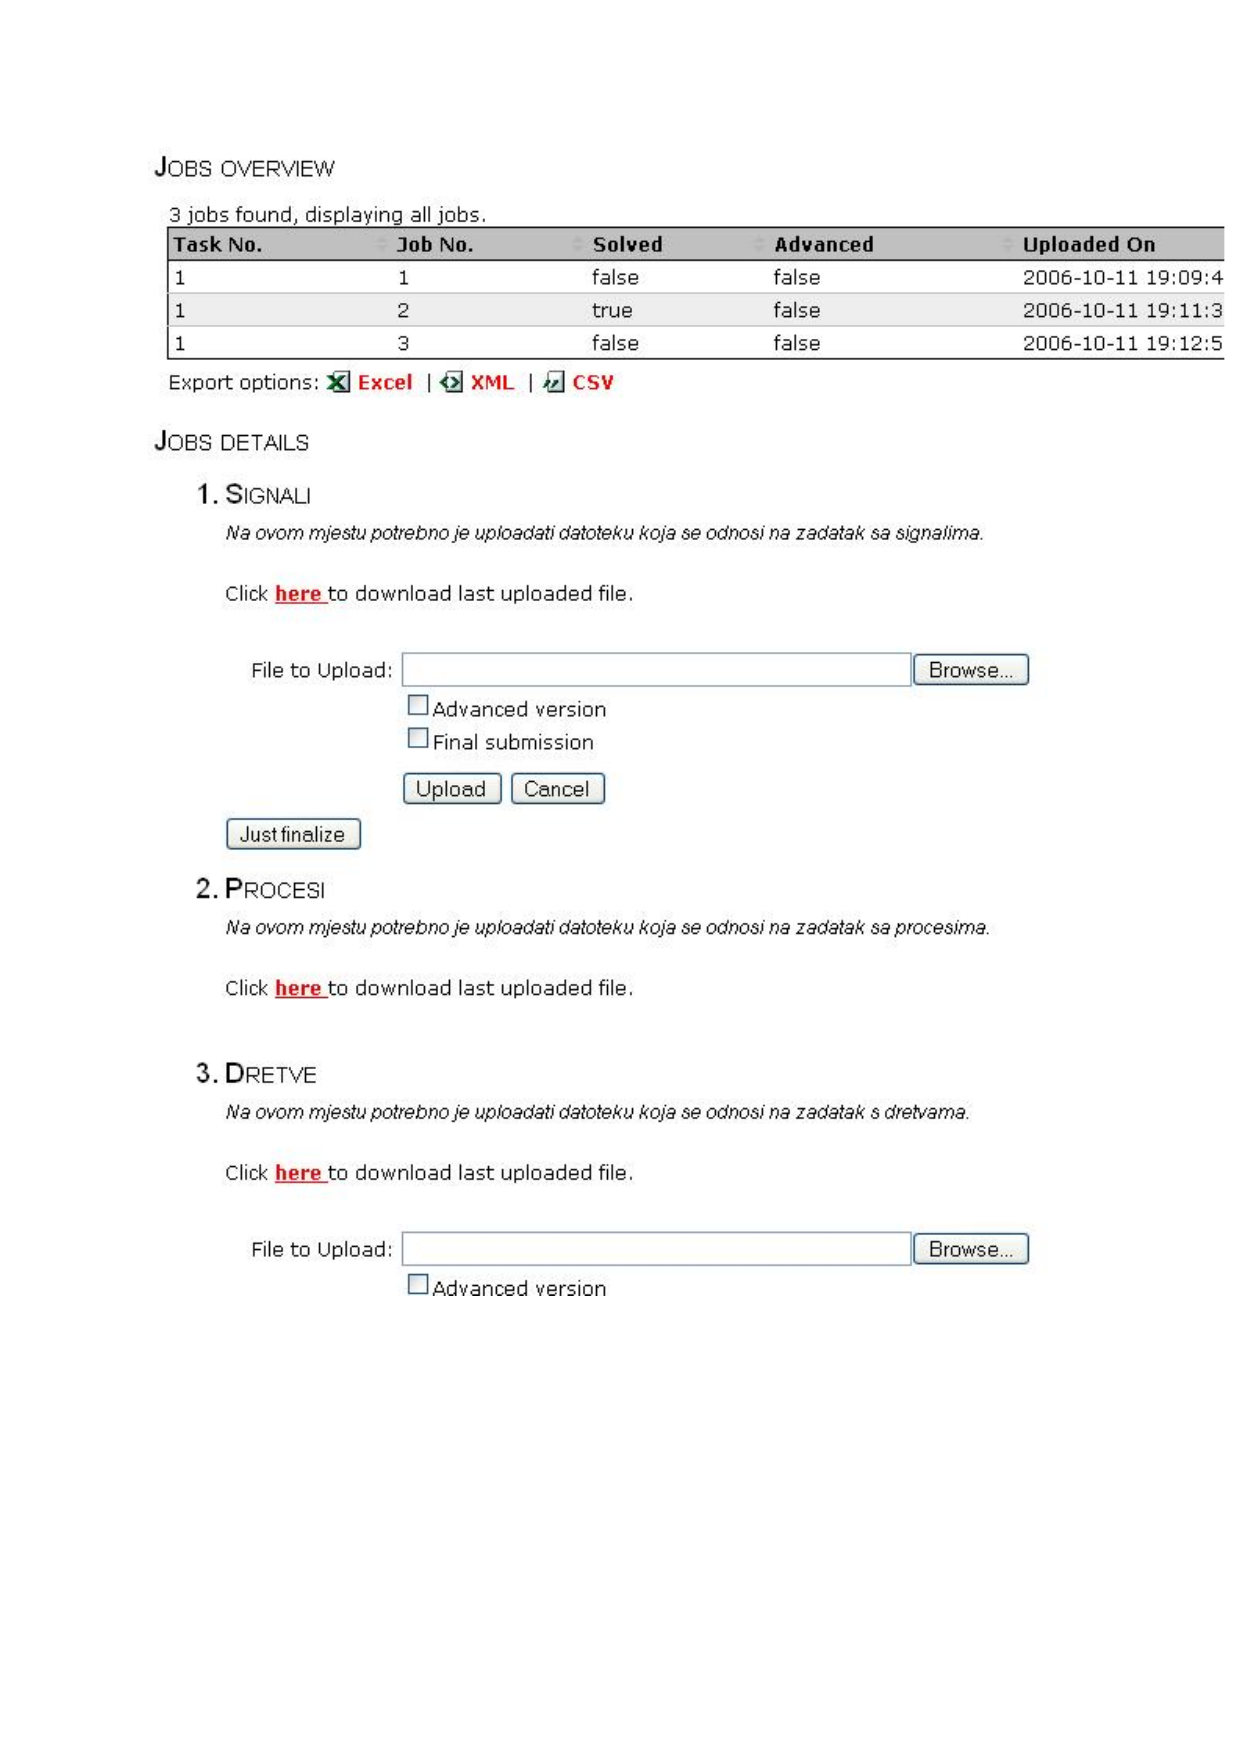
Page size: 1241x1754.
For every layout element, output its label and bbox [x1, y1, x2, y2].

picture [147, 147, 1225, 1296]
